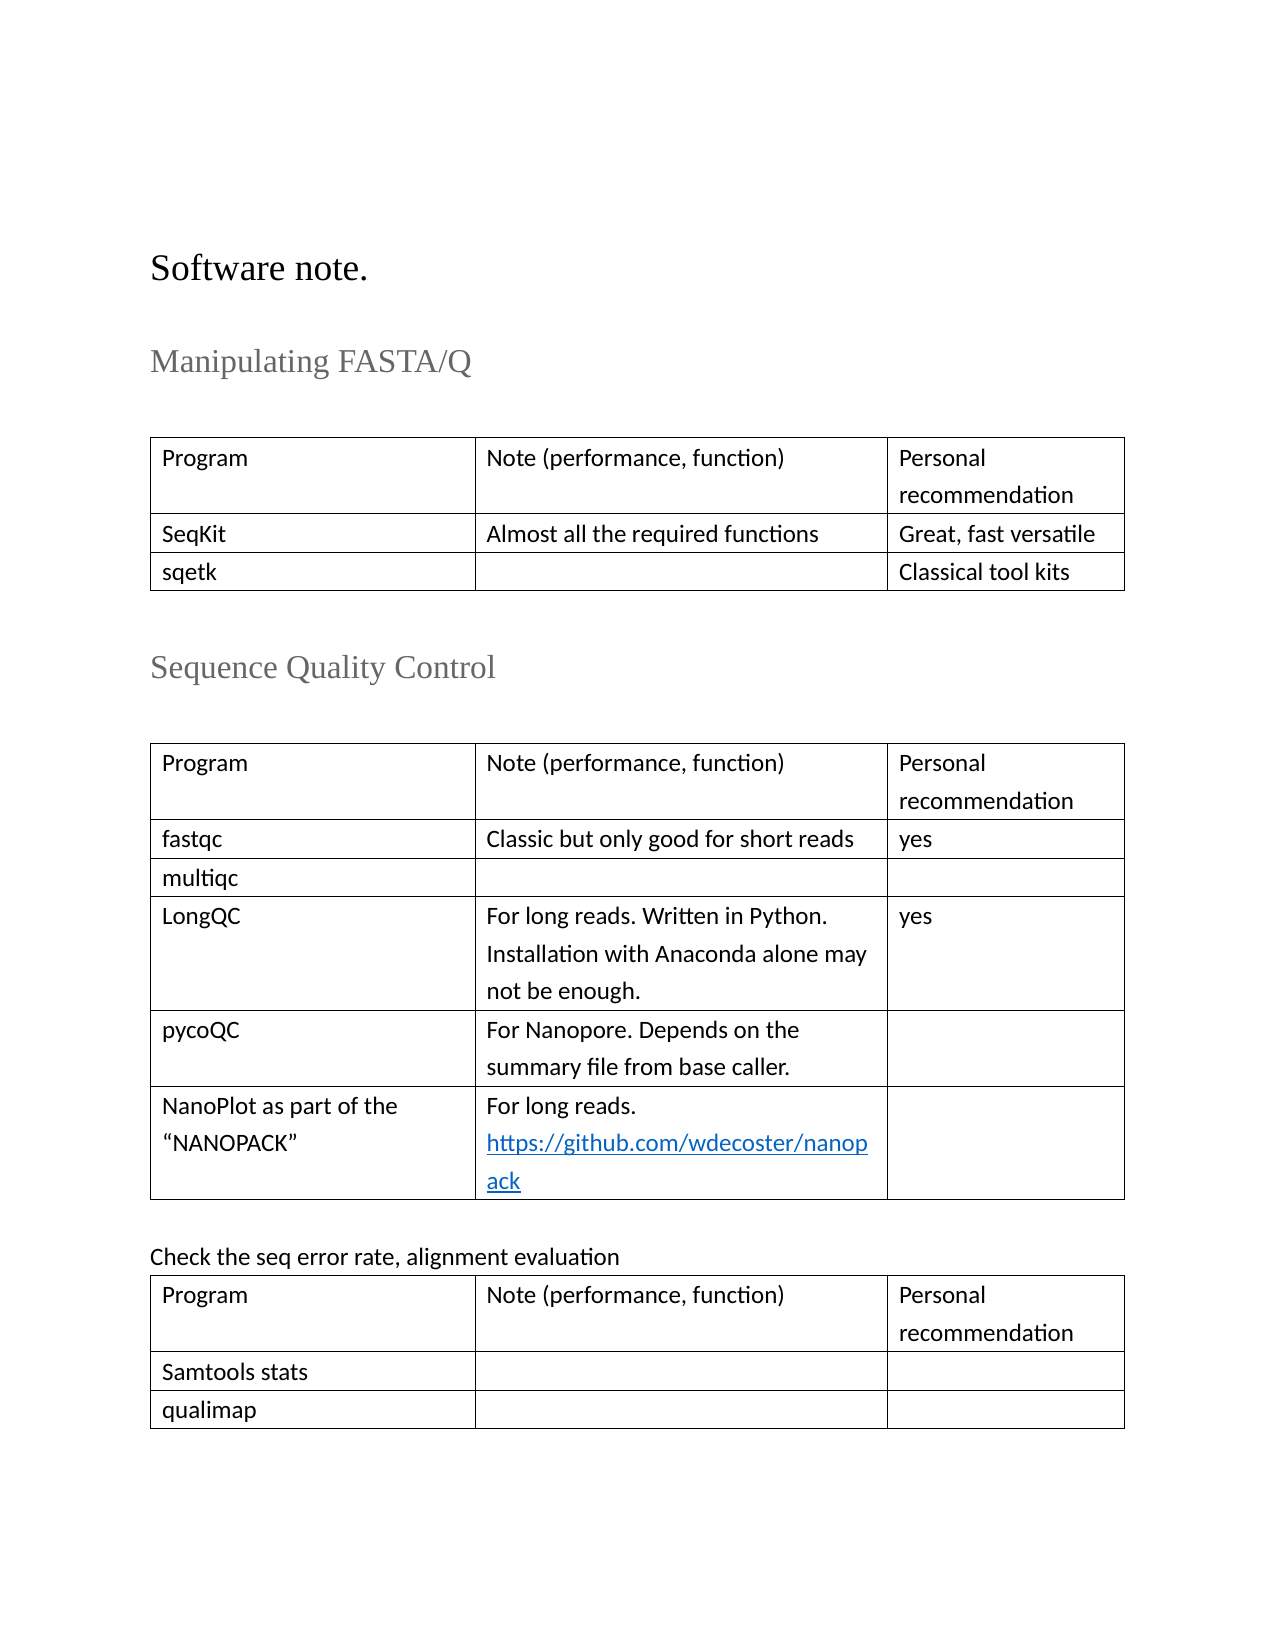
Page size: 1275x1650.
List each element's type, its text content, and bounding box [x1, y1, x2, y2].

table_cell SeqKit [151, 514, 475, 552]
table_cell Almost all the required functions [476, 514, 887, 552]
table_header Program [151, 438, 475, 513]
table_cell [888, 1011, 1124, 1086]
table_cell multiqc [151, 859, 475, 896]
table_header Personal recommendation [888, 438, 1124, 513]
table_cell [888, 1087, 1124, 1199]
table_cell [476, 1391, 887, 1428]
table_cell Classical tool kits [888, 553, 1124, 590]
table_header Personal recommendation [888, 1276, 1124, 1351]
table_cell qualimap [151, 1391, 475, 1428]
table_cell fastqc [151, 820, 475, 857]
table_cell For Nanopore. Depends on the summary file from base caller. [476, 1011, 887, 1086]
table_cell [888, 859, 1124, 896]
table_cell pycoQC [151, 1011, 475, 1086]
table_header Program [151, 1276, 475, 1351]
table_cell [476, 1352, 887, 1390]
table_cell Great, fast versatile [888, 514, 1124, 552]
table_cell Classic but only good for short reads [476, 820, 887, 857]
table_header Note (performance, function) [476, 1276, 887, 1351]
table_cell Samtools stats [151, 1352, 475, 1390]
subtitle Sequence Quality Control [150, 629, 1125, 704]
table_cell For long reads. Written in Python. Installation with Anaconda alone may not be enough. [476, 897, 887, 1009]
table_cell For long reads. https://github.com/wdecoster/nanopack [476, 1087, 887, 1199]
table_cell [476, 859, 887, 896]
table_cell sqetk [151, 553, 475, 590]
table_header Note (performance, function) [476, 744, 887, 819]
subtitle Manipulating FASTA/Q [150, 323, 1125, 398]
table_header Note (performance, function) [476, 438, 887, 513]
table_cell LongQC [151, 897, 475, 1009]
table_cell [888, 1391, 1124, 1428]
table_cell yes [888, 897, 1124, 1009]
table_cell NanoPlot as part of the “NANOPACK” [151, 1087, 475, 1199]
text Check the seq error rate, alignment evaluation [150, 1238, 1125, 1275]
table_cell [888, 1352, 1124, 1390]
table_header Personal recommendation [888, 744, 1124, 819]
table_cell [476, 553, 887, 590]
table_cell yes [888, 820, 1124, 857]
table_header Program [151, 744, 475, 819]
title Software note. [150, 229, 1125, 304]
